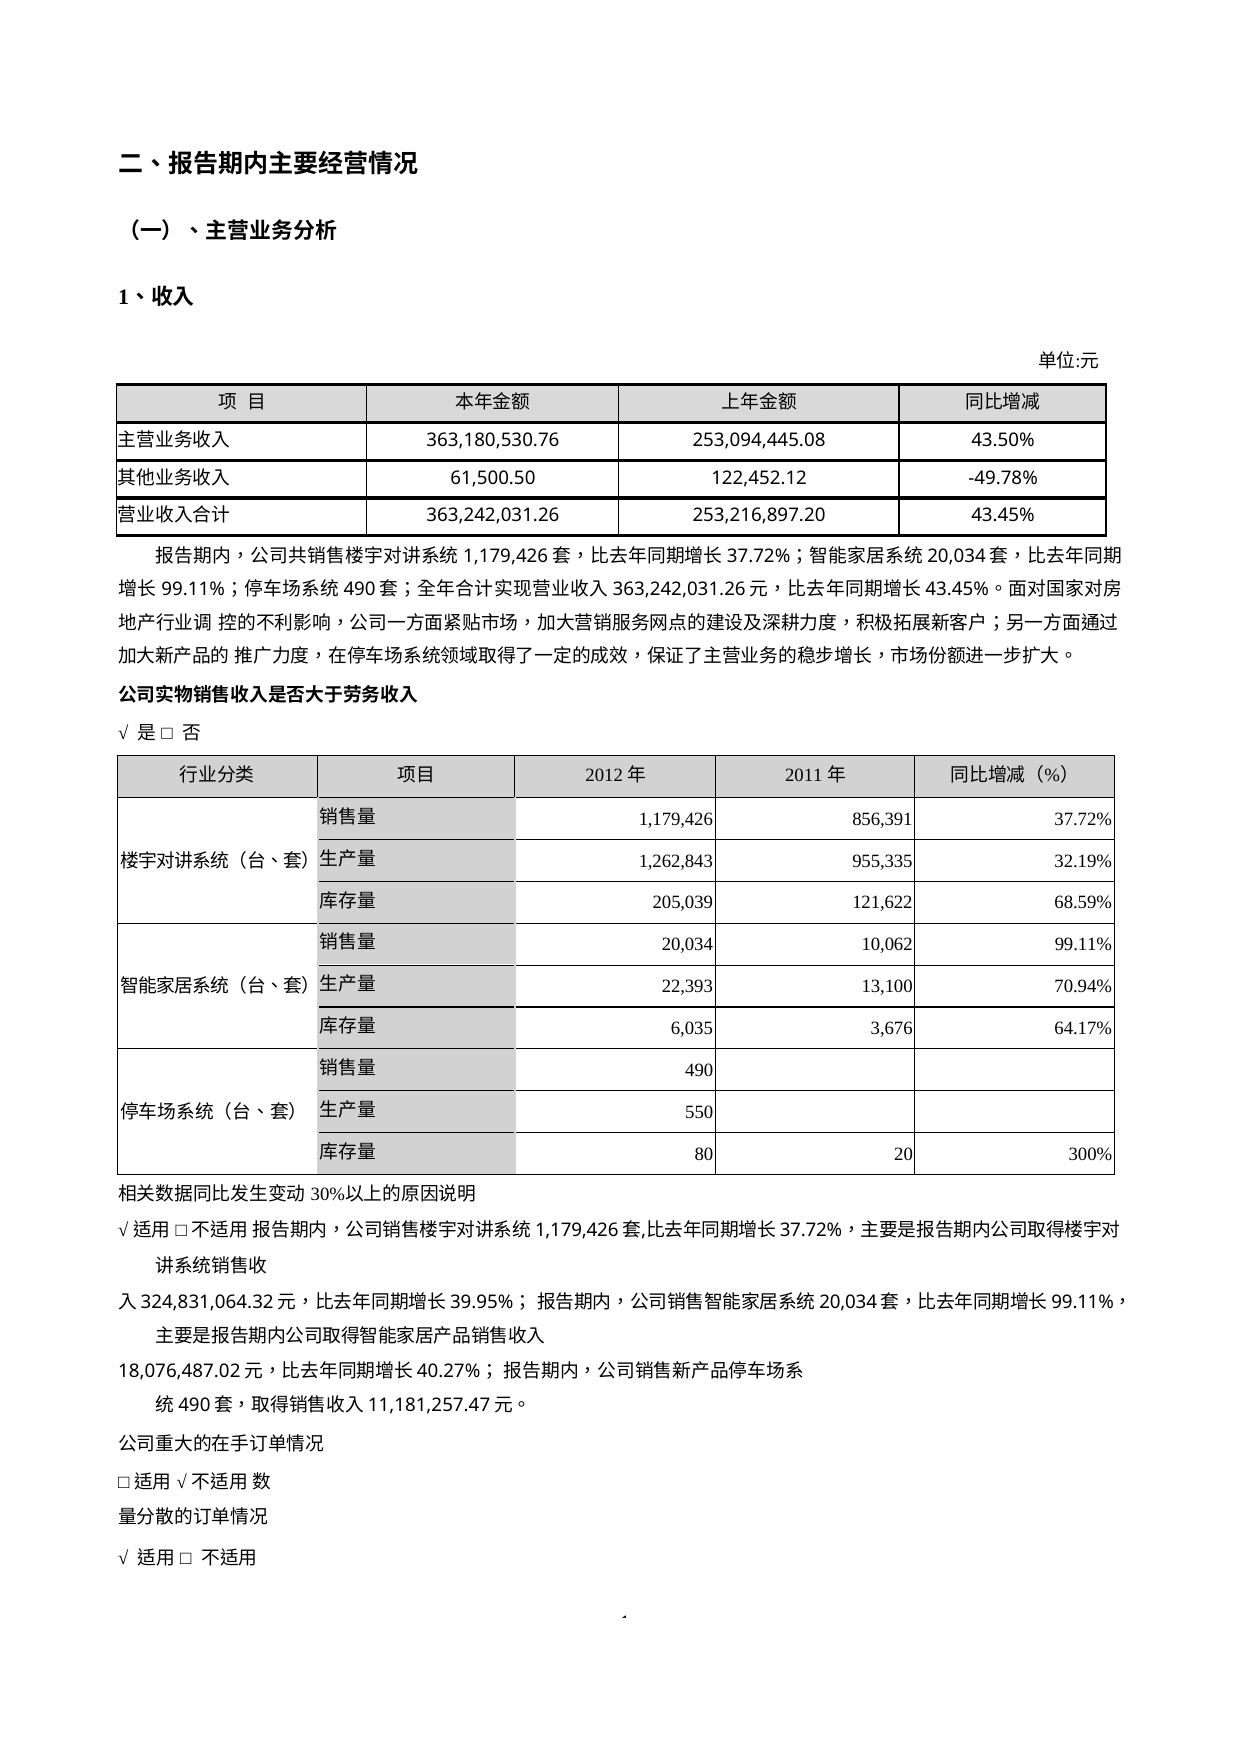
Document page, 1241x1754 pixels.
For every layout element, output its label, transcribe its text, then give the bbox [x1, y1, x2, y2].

table_cell 122,452.12 [619, 462, 898, 496]
table_cell 13,100 [716, 966, 914, 1006]
table_cell 库存量 [319, 882, 514, 923]
table_cell 856,391 [716, 798, 914, 839]
table_cell [716, 1049, 914, 1090]
table_cell 其他业务收入 [117, 462, 366, 496]
table_cell 61,500.50 [367, 462, 618, 496]
text □ 适用 √ 不适用 数量分散的订单情况 [118, 1468, 289, 1529]
table_cell 32.19% [915, 840, 1114, 881]
table_cell 20,034 [516, 924, 715, 964]
table_header 同比增减（%） [915, 756, 1114, 797]
table_cell 22,393 [516, 966, 715, 1006]
table_cell 生产量 [319, 1091, 514, 1132]
table_cell 253,216,897.20 [619, 500, 898, 534]
table_cell 6,035 [516, 1008, 715, 1048]
table_cell 10,062 [716, 924, 914, 964]
subtitle 二、报告期内主要经营情况 [118, 145, 1138, 179]
table_cell 43.50% [900, 424, 1105, 459]
table_cell [716, 1091, 914, 1132]
table_header 本年金额 [367, 386, 618, 421]
table_cell 363,180,530.76 [367, 424, 618, 459]
table_cell -49.78% [900, 462, 1105, 496]
table_header 2012 年 [515, 756, 715, 797]
table_cell 1,179,426 [516, 798, 715, 839]
table_cell 490 [516, 1049, 715, 1090]
table_cell [915, 1091, 1114, 1132]
table_cell 销售量 [319, 1049, 514, 1090]
subtitle 公司实物销售收入是否大于劳务收入 [118, 682, 1138, 707]
text 报告期内，公司共销售楼宇对讲系统1,179,426套，比去年同期增长37.72%；智能家居系统20,034套，比去年同期增长 99.11%；停车场系统490套；全年合计实现营业收入363,242,031.26元，比去年同期增长43.45%。面对国家对房地产行业调 控的不利影响，公司一方面紧贴市场，加大营销服务网点的建设及深耕力度，积极拓展新客户；另一方面通过加大新产品的 推广力度，在停车场系统领域取得了一定的成效，保证了主营业务的稳步增长，市场份额进一步扩大。 [118, 542, 1122, 668]
table_cell 楼宇对讲系统（台、套） [118, 798, 317, 923]
text √ 适用 □ 不适用 报告期内，公司销售楼宇对讲系统1,179,426套,比去年同期增长37.72%，主要是报告期内公司取得楼宇对讲系统销售收 [118, 1216, 1138, 1278]
table_cell 955,335 [716, 840, 914, 881]
table_cell 库存量 [319, 1008, 514, 1048]
table_cell 停车场系统（台、套） [118, 1049, 317, 1174]
table_cell 1,262,843 [516, 840, 715, 881]
subtitle （一）、主营业务分析 [118, 214, 1138, 244]
table_cell 205,039 [516, 882, 715, 923]
table_cell 生产量 [319, 966, 514, 1006]
table_cell 300% [915, 1133, 1114, 1174]
table_cell 363,242,031.26 [367, 500, 618, 534]
table_header 项目 [318, 756, 514, 797]
table_cell 智能家居系统（台、套） [118, 924, 317, 1048]
table_cell 121,622 [716, 882, 914, 923]
table_cell 70.94% [915, 966, 1114, 1006]
table_header 上年金额 [619, 386, 898, 421]
table_cell [915, 1049, 1114, 1090]
table_cell 销售量 [319, 798, 514, 839]
table_cell 主营业务收入 [117, 424, 366, 459]
table_cell 43.45% [900, 500, 1105, 534]
table_cell 销售量 [319, 924, 514, 964]
text √ 是 □ 否 [118, 719, 1138, 745]
table_header 项 目 [117, 386, 366, 421]
table_cell 253,094,445.08 [619, 424, 898, 459]
table_cell 37.72% [915, 798, 1114, 839]
table_cell 3,676 [716, 1008, 914, 1048]
table_header 2011 年 [716, 756, 914, 797]
text 单位:元 [102, 348, 1099, 373]
table_cell 68.59% [915, 882, 1114, 923]
table_cell 64.17% [915, 1008, 1114, 1048]
text 公司重大的在手订单情况 [118, 1430, 1138, 1456]
text √ 适用 □ 不适用 [118, 1544, 1138, 1569]
subtitle 1、收入 [118, 281, 1138, 311]
table_cell 库存量 [319, 1133, 514, 1174]
text 入324,831,064.32元，比去年同期增长39.95%； 报告期内，公司销售智能家居系统20,034套，比去年同期增长99.11%，主要是报告期内公司取得智能家居产品销售收入 [118, 1288, 1138, 1347]
text 18,076,487.02元，比去年同期增长40.27%； 报告期内，公司销售新产品停车场系统490套，取得销售收入11,181,257.47元。 [118, 1358, 814, 1416]
table_cell 营业收入合计 [117, 500, 366, 534]
table_cell 生产量 [319, 840, 514, 881]
table_cell 550 [516, 1091, 715, 1132]
table_header 行业分类 [118, 756, 317, 797]
table_cell 20 [716, 1133, 914, 1174]
table_header 同比增减 [900, 386, 1105, 421]
text 相关数据同比发生变动 30%以上的原因说明 [118, 1180, 1138, 1206]
table_cell 99.11% [915, 924, 1114, 964]
table_cell 80 [516, 1133, 715, 1174]
